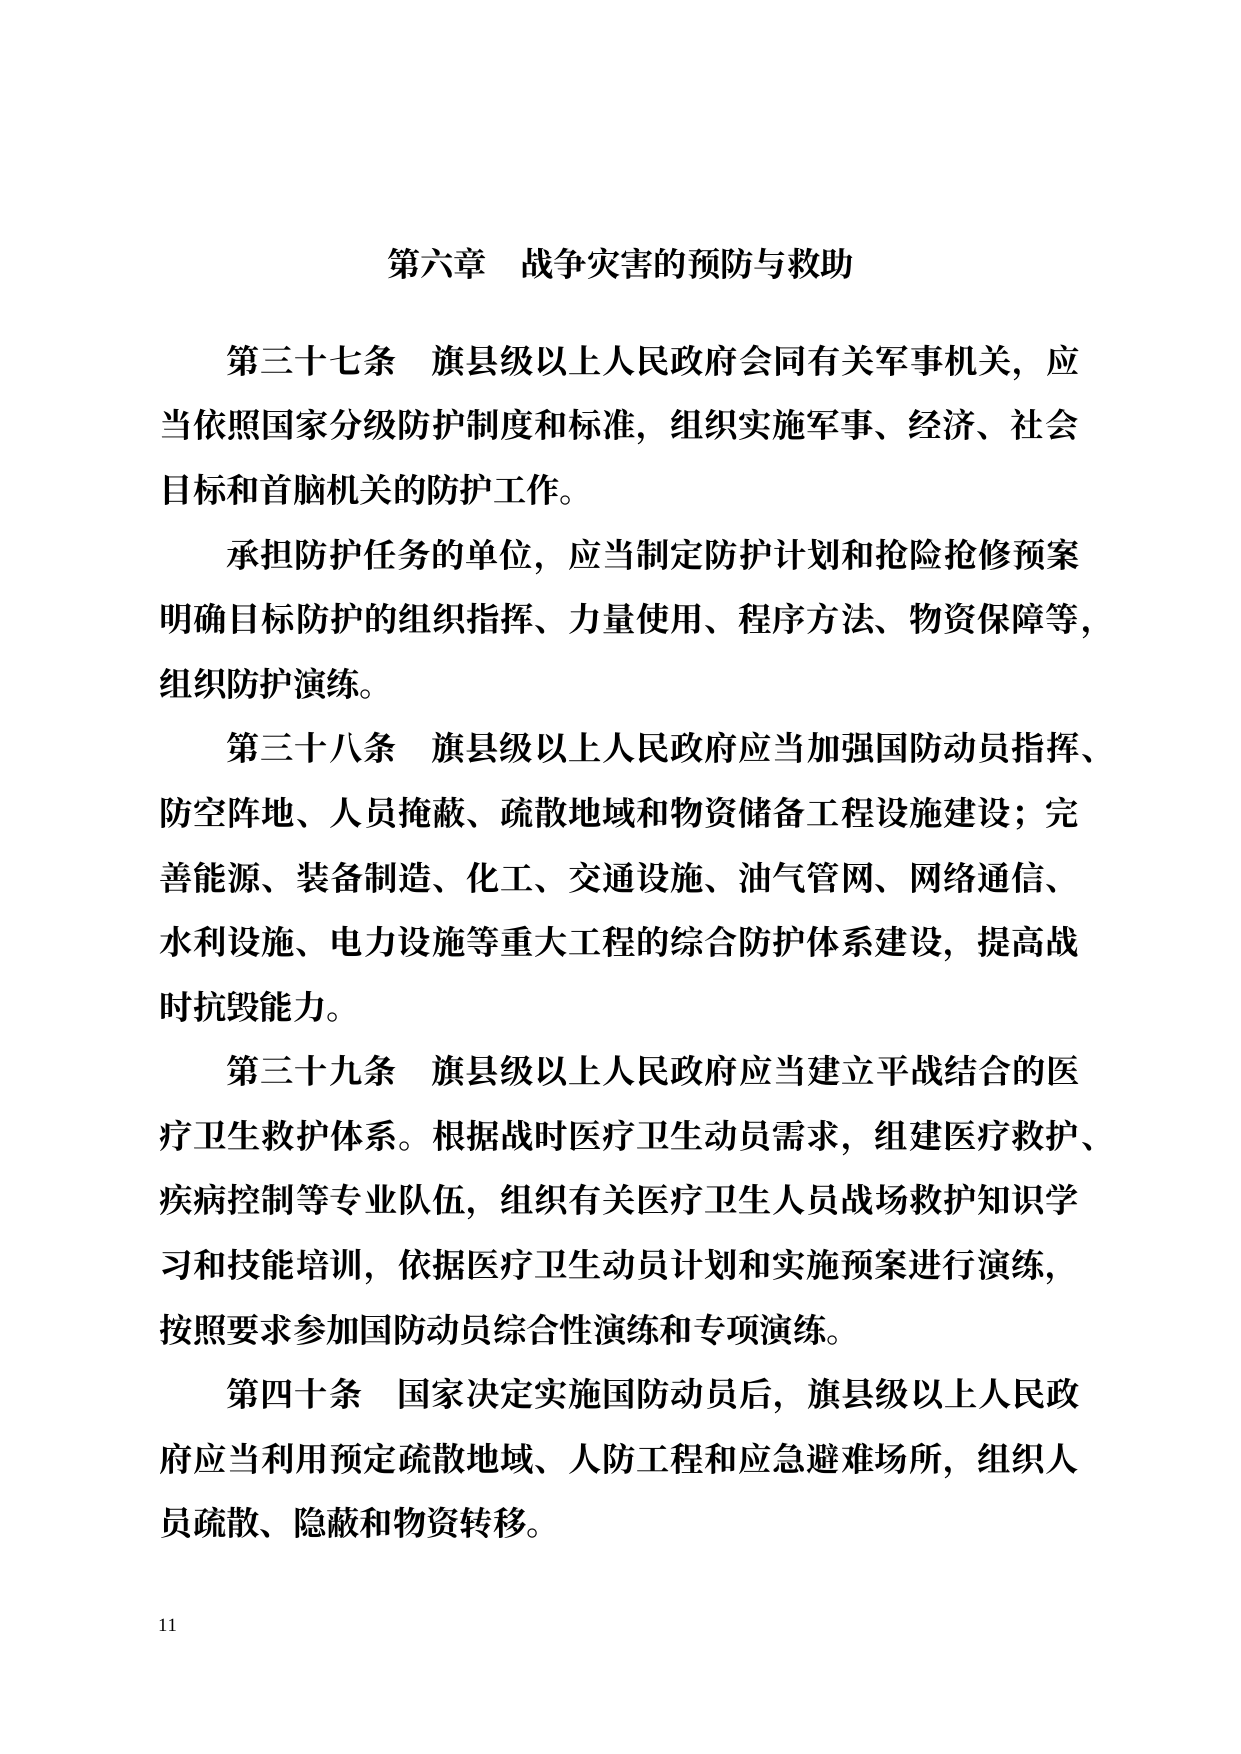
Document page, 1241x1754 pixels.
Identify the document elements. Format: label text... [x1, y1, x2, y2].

text 第四十条 国家决定实施国防动员后，旗县级以上人民政府应当利用预定疏散地域、人防工程和应急避难场所，组织人员疏散、隐蔽和物资转移。 [159, 1355, 1081, 1549]
text 第三十九条 旗县级以上人民政府应当建立平战结合的医疗卫生救护体系。根据战时医疗卫生动员需求，组建医疗救护、疾病控制等专业队伍，组织有关医疗卫生人员战场救护知识学习和技能培训，依据医疗卫生动员计划和实施预案进行演练，按照要求参加国防动员综合性演练和专项演练。 [159, 1032, 1081, 1355]
text 承担防护任务的单位，应当制定防护计划和抢险抢修预案，明确目标防护的组织指挥、力量使用、程序方法、物资保障等，组织防护演练。 [159, 515, 1081, 709]
text 第三十八条 旗县级以上人民政府应当加强国防动员指挥、防空阵地、人员掩蔽、疏散地域和物资储备工程设施建设；完善能源、装备制造、化工、交通设施、油气管网、网络通信、水利设施、电力设施等重大工程的综合防护体系建设，提高战时抗毁能力。 [159, 709, 1081, 1032]
text 第三十七条 旗县级以上人民政府会同有关军事机关，应当依照国家分级防护制度和标准，组织实施军事、经济、社会目标和首脑机关的防护工作。 [159, 322, 1081, 515]
text 第六章 战争灾害的预防与救助 [159, 224, 1081, 289]
